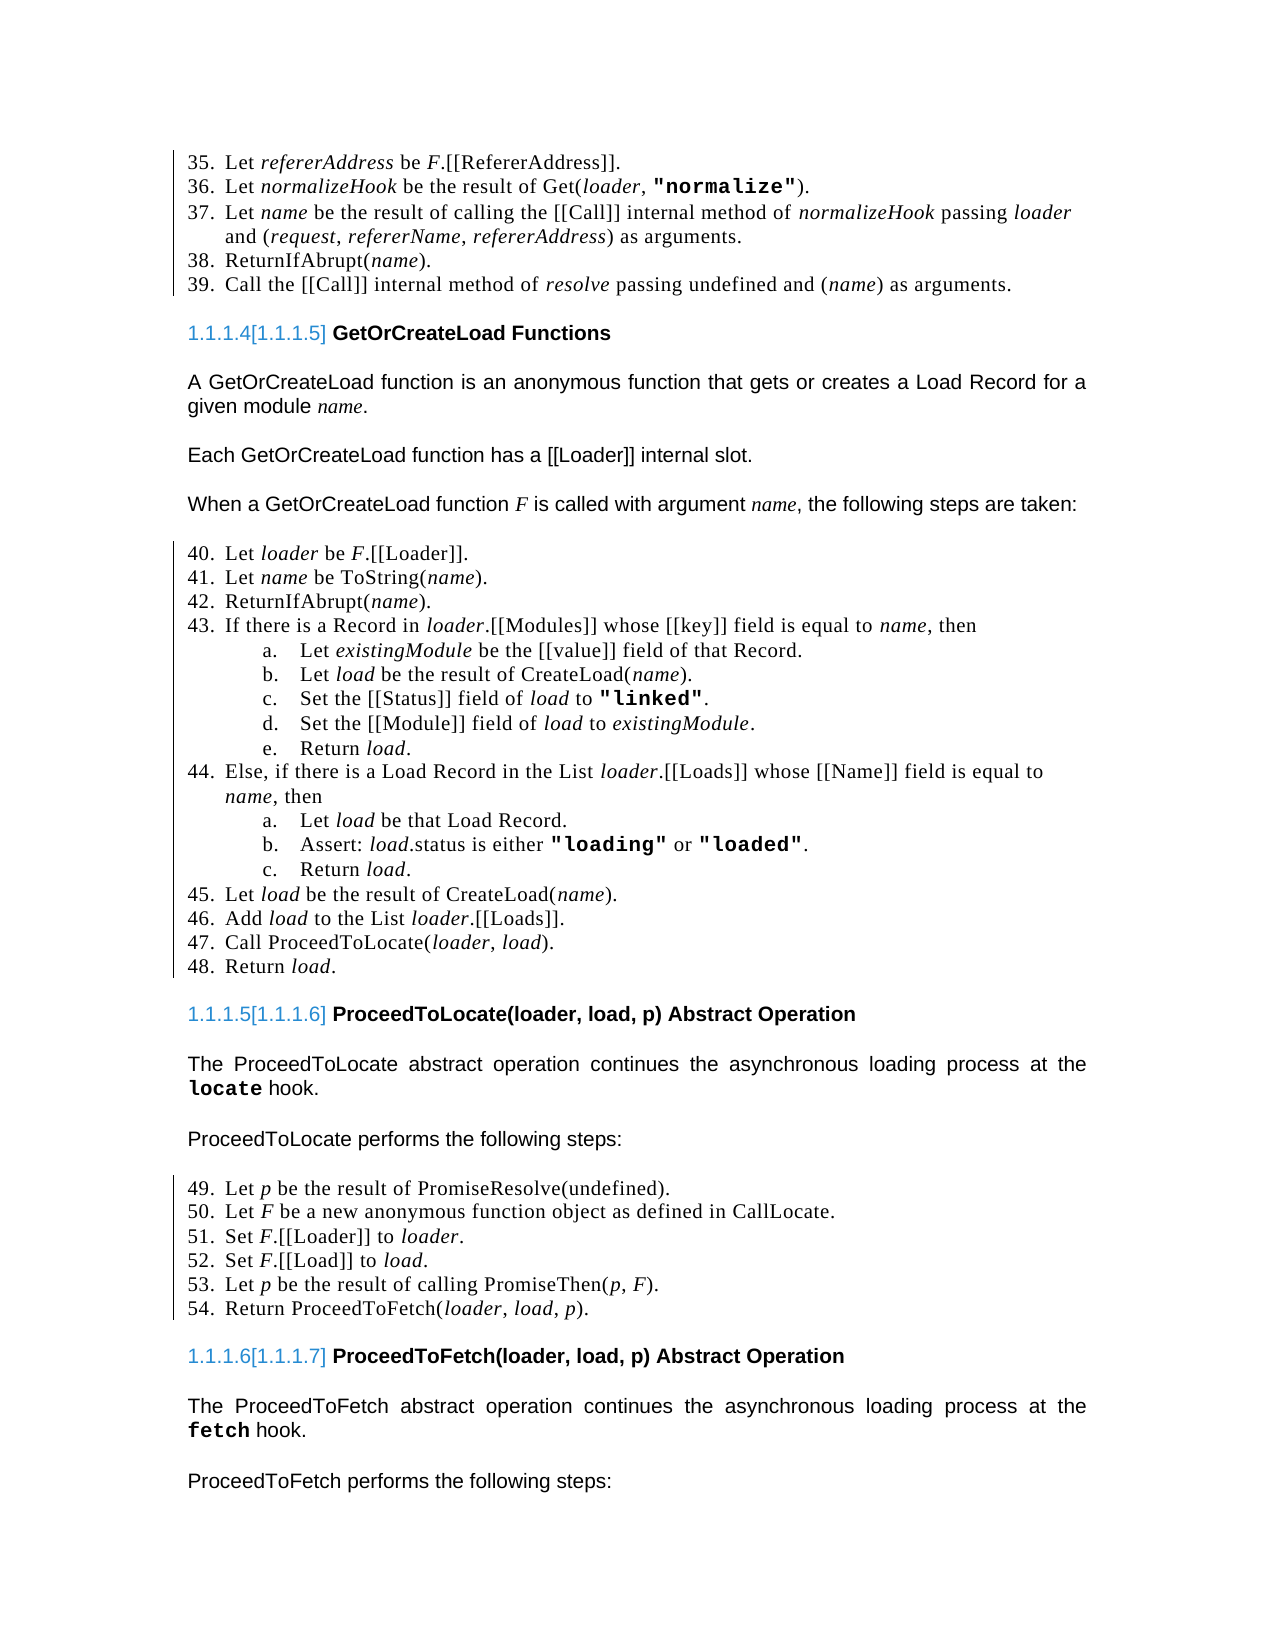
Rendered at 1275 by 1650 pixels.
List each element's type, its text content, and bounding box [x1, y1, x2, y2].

subtitle ProceedToFetch(loader, load, p) Abstract Operation [187, 1345, 1087, 1369]
list Return load. [262, 735, 1087, 759]
list Set the [[Module]] field of load to existingModule. [262, 711, 1087, 735]
text A GetOrCreateLoad function is an anonymous function that gets or creates a Load Record for a given module name. [187, 370, 1087, 418]
list Call ProceedToLocate(loader, load). [187, 929, 1087, 954]
list ReturnIfAbrupt(name). [187, 248, 1087, 272]
list Let loader be F.[[Loader]]. [187, 541, 1087, 565]
list ReturnIfAbrupt(name). [187, 589, 1087, 613]
list Let name be ToString(name). [187, 565, 1087, 589]
list Set F.[[Loader]] to loader. [187, 1223, 1087, 1248]
list Set F.[[Load]] to load. [187, 1248, 1087, 1272]
list Set the [[Status]] field of load to "linked". [262, 686, 1087, 711]
list Let p be the result of PromiseResolve(undefined). [187, 1175, 1087, 1199]
text The ProceedToLocate abstract operation continues the asynchronous loading process at the locate hook. [187, 1052, 1087, 1101]
list If there is a Record in loader.[[Modules]] whose [[key]] field is equal to name, then [187, 613, 1087, 637]
text Each GetOrCreateLoad function has a [[Loader]] internal slot. [187, 443, 1087, 467]
subtitle ProceedToLocate(loader, load, p) Abstract Operation [187, 1003, 1087, 1027]
list Let load be the result of CreateLoad(name). [262, 662, 1087, 686]
list Let load be that Load Record. [262, 808, 1087, 832]
list Let normalizeHook be the result of Get(loader, "normalize"). [187, 174, 1087, 200]
list Call the [[Call]] internal method of resolve passing undefined and (name) as arguments. [187, 272, 1087, 296]
list Else, if there is a Load Record in the List loader.[[Loads]] whose [[Name]] field is equal to name, then [187, 759, 1087, 808]
list Let refererAddress be F.[[RefererAddress]]. [187, 150, 1087, 174]
list Add load to the List loader.[[Loads]]. [187, 906, 1087, 929]
list Return load. [187, 954, 1087, 978]
list Return load. [262, 857, 1087, 881]
text When a GetOrCreateLoad function F is called with argument name, the following steps are taken: [187, 492, 1087, 516]
list Let F be a new anonymous function object as defined in CallLocate. [187, 1199, 1087, 1223]
list Let name be the result of calling the [[Call]] internal method of normalizeHook passing loader and (request, refererName, refererAddress) as arguments. [187, 200, 1087, 248]
list Return ProceedToFetch(loader, load, p). [187, 1296, 1087, 1320]
list Let existingModule be the [[value]] field of that Record. [262, 637, 1087, 662]
list Let p be the result of calling PromiseThen(p, F). [187, 1272, 1087, 1296]
text The ProceedToFetch abstract operation continues the asynchronous loading process at the fetch hook. [187, 1394, 1087, 1443]
list Let load be the result of CreateLoad(name). [187, 881, 1087, 906]
list Assert: load.status is either "loading" or "loaded". [262, 832, 1087, 857]
subtitle GetOrCreateLoad Functions [187, 321, 1087, 345]
text ProceedToLocate performs the following steps: [187, 1126, 1087, 1150]
text ProceedToFetch performs the following steps: [187, 1468, 1087, 1492]
